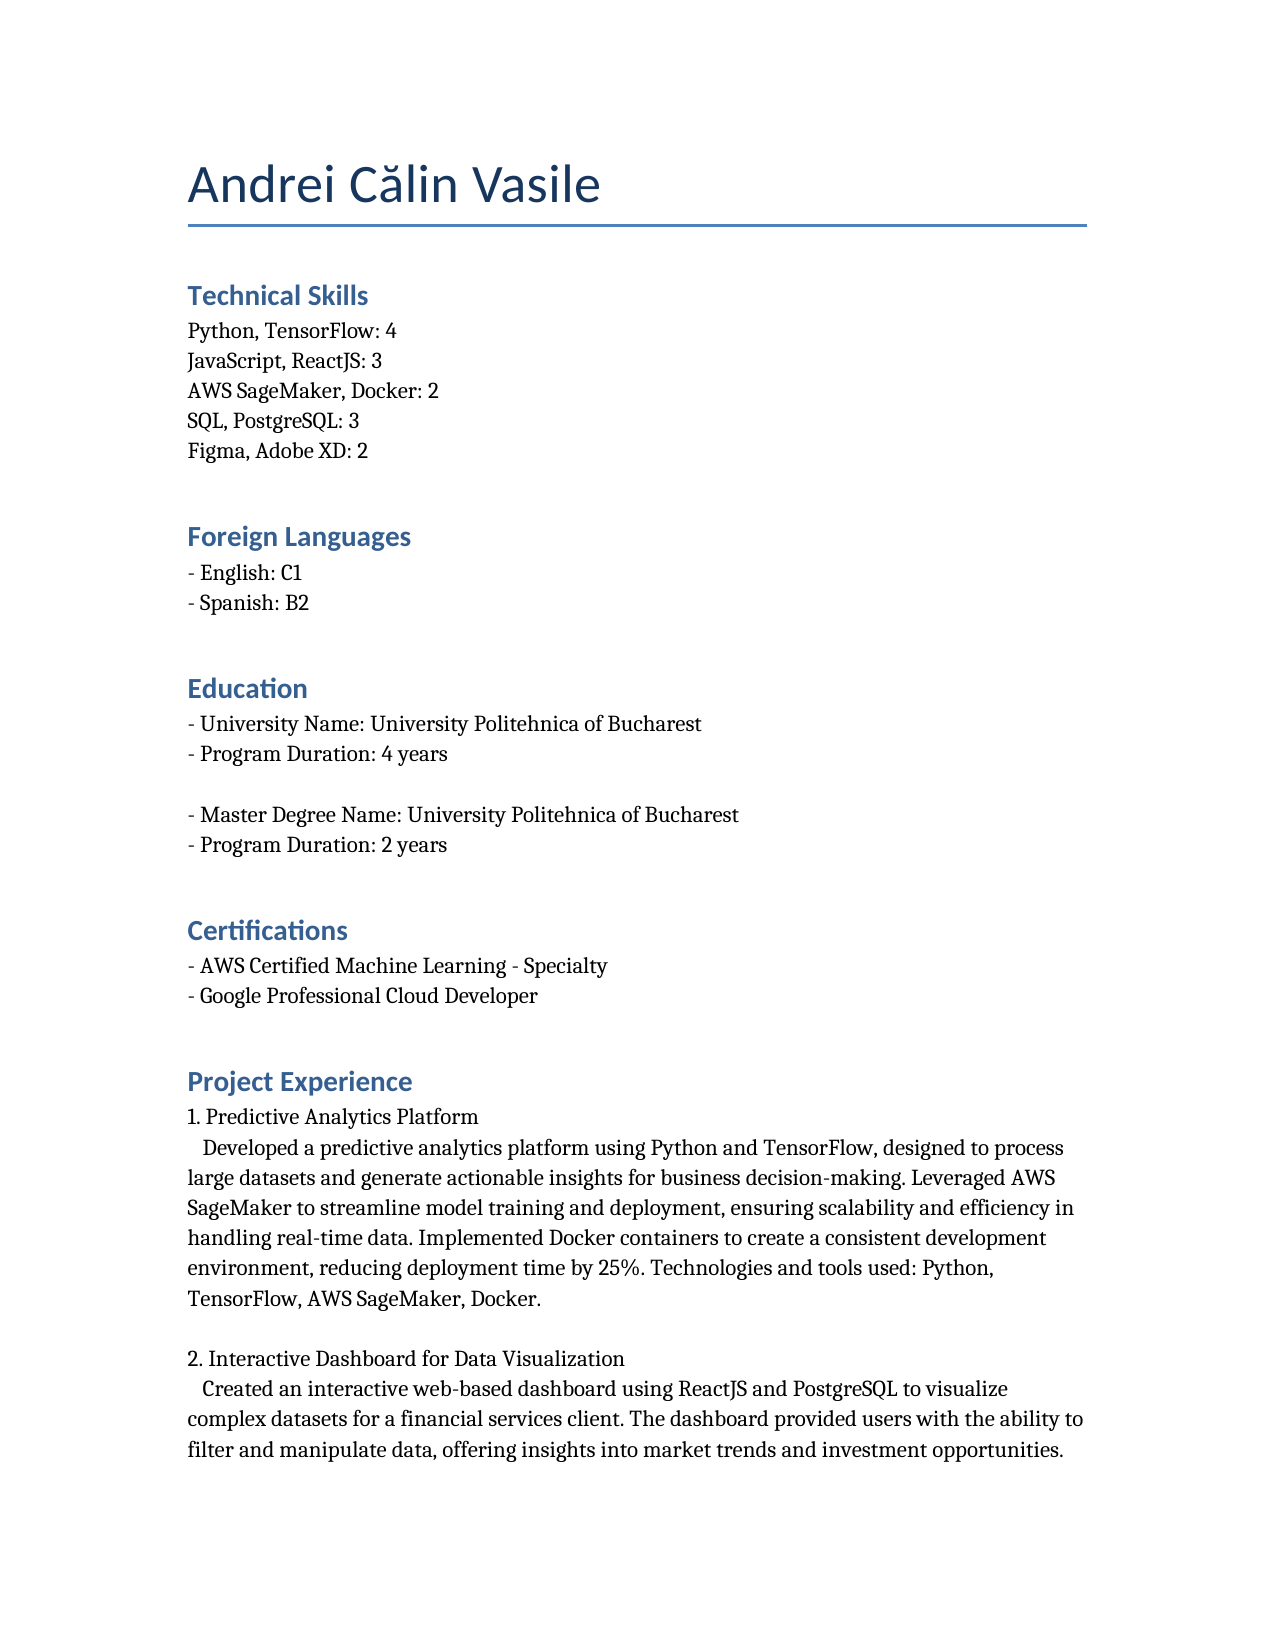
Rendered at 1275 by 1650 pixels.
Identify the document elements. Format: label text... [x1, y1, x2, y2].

subtitle Certifications [187, 912, 1087, 947]
subtitle Technical Skills [187, 277, 1087, 312]
subtitle Project Experience [187, 1063, 1087, 1099]
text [187, 1104, 1087, 1463]
subtitle Foreign Languages [187, 518, 1087, 554]
text - University Name: University Politehnica of Bucharest - Program Duration: 4 years - Master Degree Name: University Politehnica of Bucharest - Program Duration: 2 years [187, 711, 1087, 858]
title Andrei Călin Vasile [187, 150, 1087, 227]
text Python, TensorFlow: 4 JavaScript, ReactJS: 3 AWS SageMaker, Docker: 2 SQL, PostgreSQL: 3 Figma, Adobe XD: 2 [187, 317, 1087, 465]
text - AWS Certified Machine Learning - Specialty - Google Professional Cloud Developer [187, 953, 1087, 1009]
text - English: C1 - Spanish: B2 [187, 559, 1087, 616]
subtitle Education [187, 670, 1087, 706]
